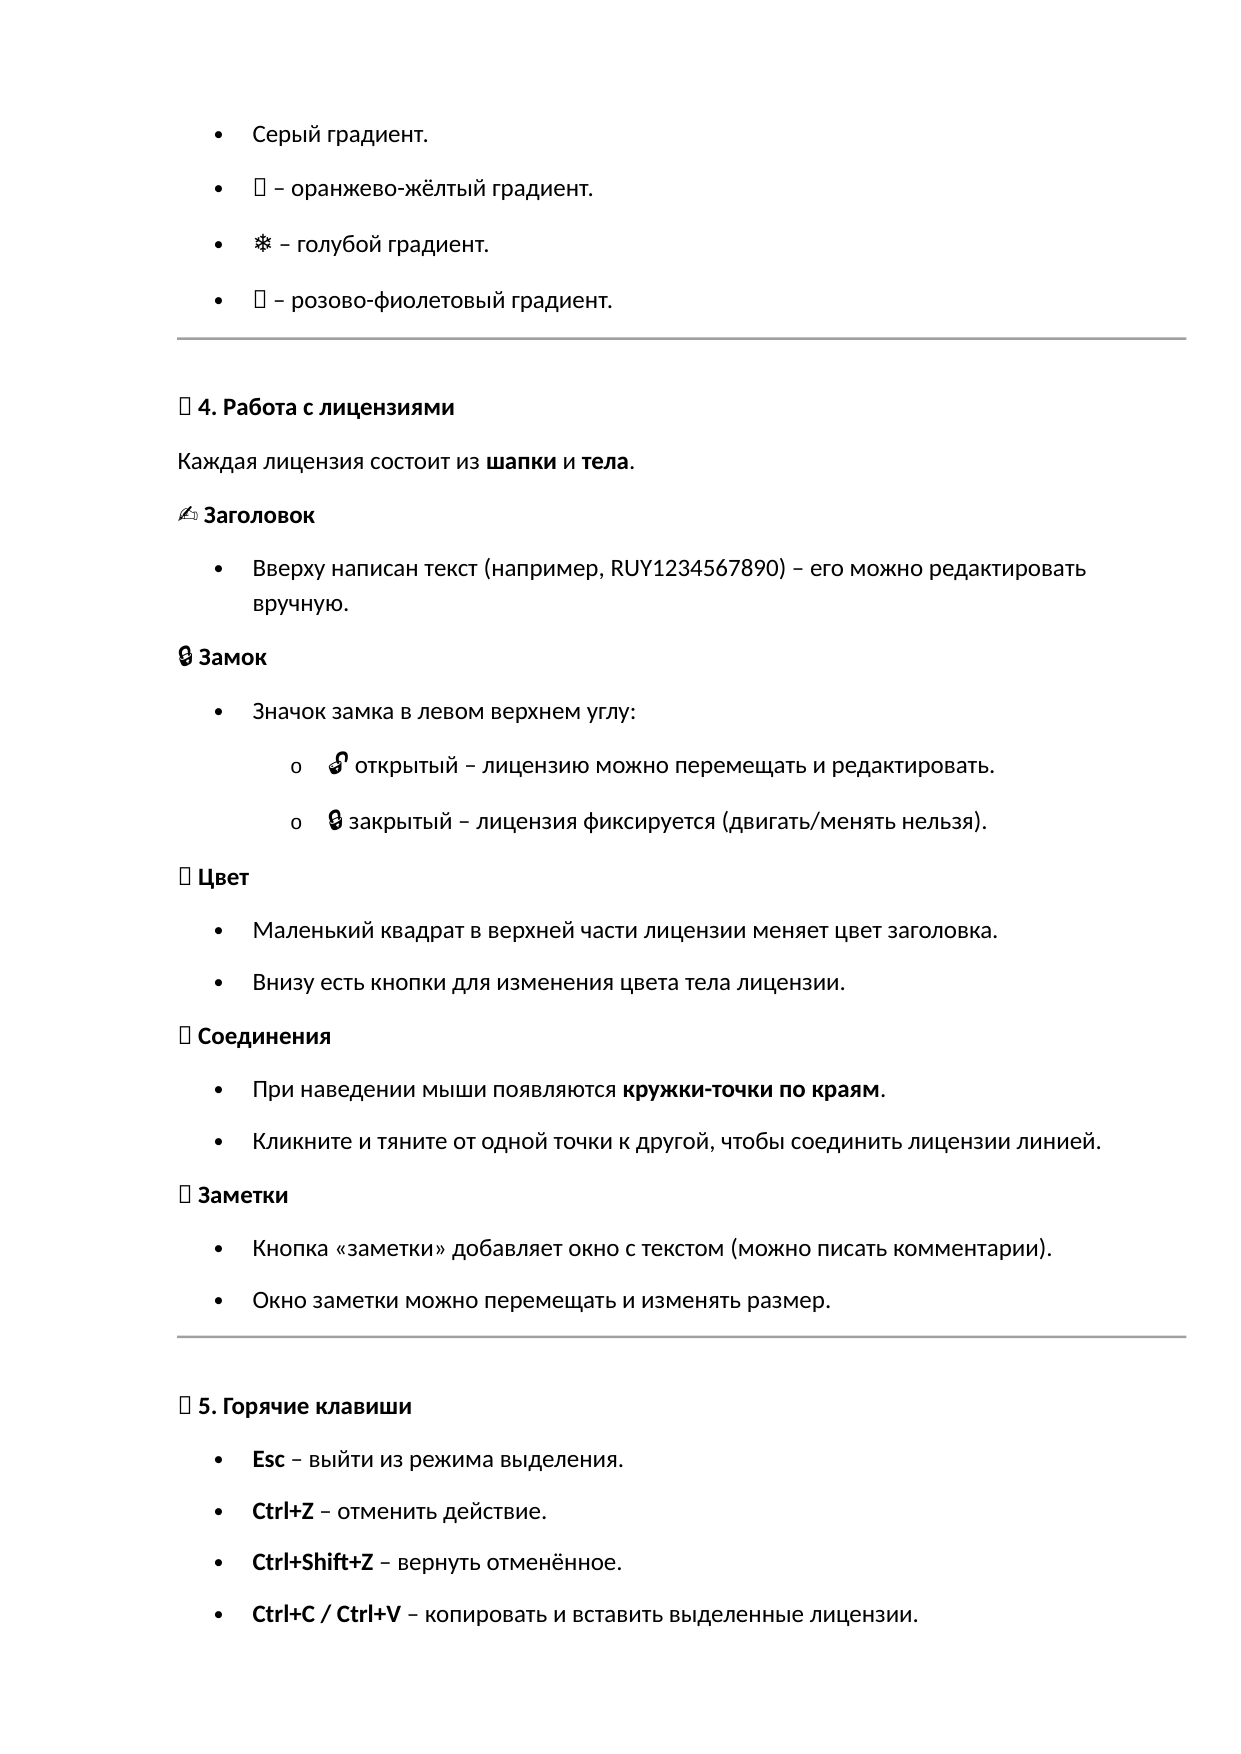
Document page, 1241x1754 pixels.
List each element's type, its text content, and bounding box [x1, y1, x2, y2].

list Ctrl+C / Ctrl+V – копировать и вставить выделенные лицензии. [215, 1598, 1152, 1629]
list ❄️ – голубой градиент. [215, 226, 1152, 260]
list 🔓 открытый – лицензию можно перемещать и редактировать. [290, 746, 1152, 781]
list Маленький квадрат в верхней части лицензии меняет цвет заголовка. [215, 914, 1152, 944]
list 🌸 – розово-фиолетовый градиент. [215, 281, 1152, 316]
list Серый градиент. [215, 118, 1152, 149]
list При наведении мыши появляются кружки-точки по краям. [215, 1073, 1152, 1104]
list Окно заметки можно перемещать и изменять размер. [215, 1284, 1152, 1314]
list 🔒 закрытый – лицензия фиксируется (двигать/менять нельзя). [290, 802, 1152, 836]
list Внизу есть кнопки для изменения цвета тела лицензии. [215, 966, 1152, 996]
text 🔗 Соединения [177, 1017, 1152, 1051]
list Ctrl+Shift+Z – вернуть отменённое. [215, 1546, 1152, 1577]
text 🔹 5. Горячие клавиши [177, 1387, 1152, 1421]
list Кликните и тяните от одной точки к другой, чтобы соединить лицензии линией. [215, 1125, 1152, 1155]
list 🌅 – оранжево-жёлтый градиент. [215, 170, 1152, 204]
text ✍ Заголовок [177, 496, 1152, 531]
text 🎨 Цвет [177, 858, 1152, 892]
text 🔒 Замок [177, 639, 1152, 673]
list Вверху написан текст (например, RUY1234567890) – его можно редактировать вручную. [215, 552, 1152, 618]
text 📝 Заметки [177, 1176, 1152, 1211]
list Ctrl+Z – отменить действие. [215, 1495, 1152, 1525]
text 🔹 4. Работа с лицензиями [177, 389, 1152, 423]
text Каждая лицензия состоит из шапки и тела. [177, 445, 1152, 475]
list Значок замка в левом верхнем углу: [215, 695, 1152, 725]
list Кнопка «заметки» добавляет окно с текстом (можно писать комментарии). [215, 1232, 1152, 1263]
list Esc – выйти из режима выделения. [215, 1443, 1152, 1474]
